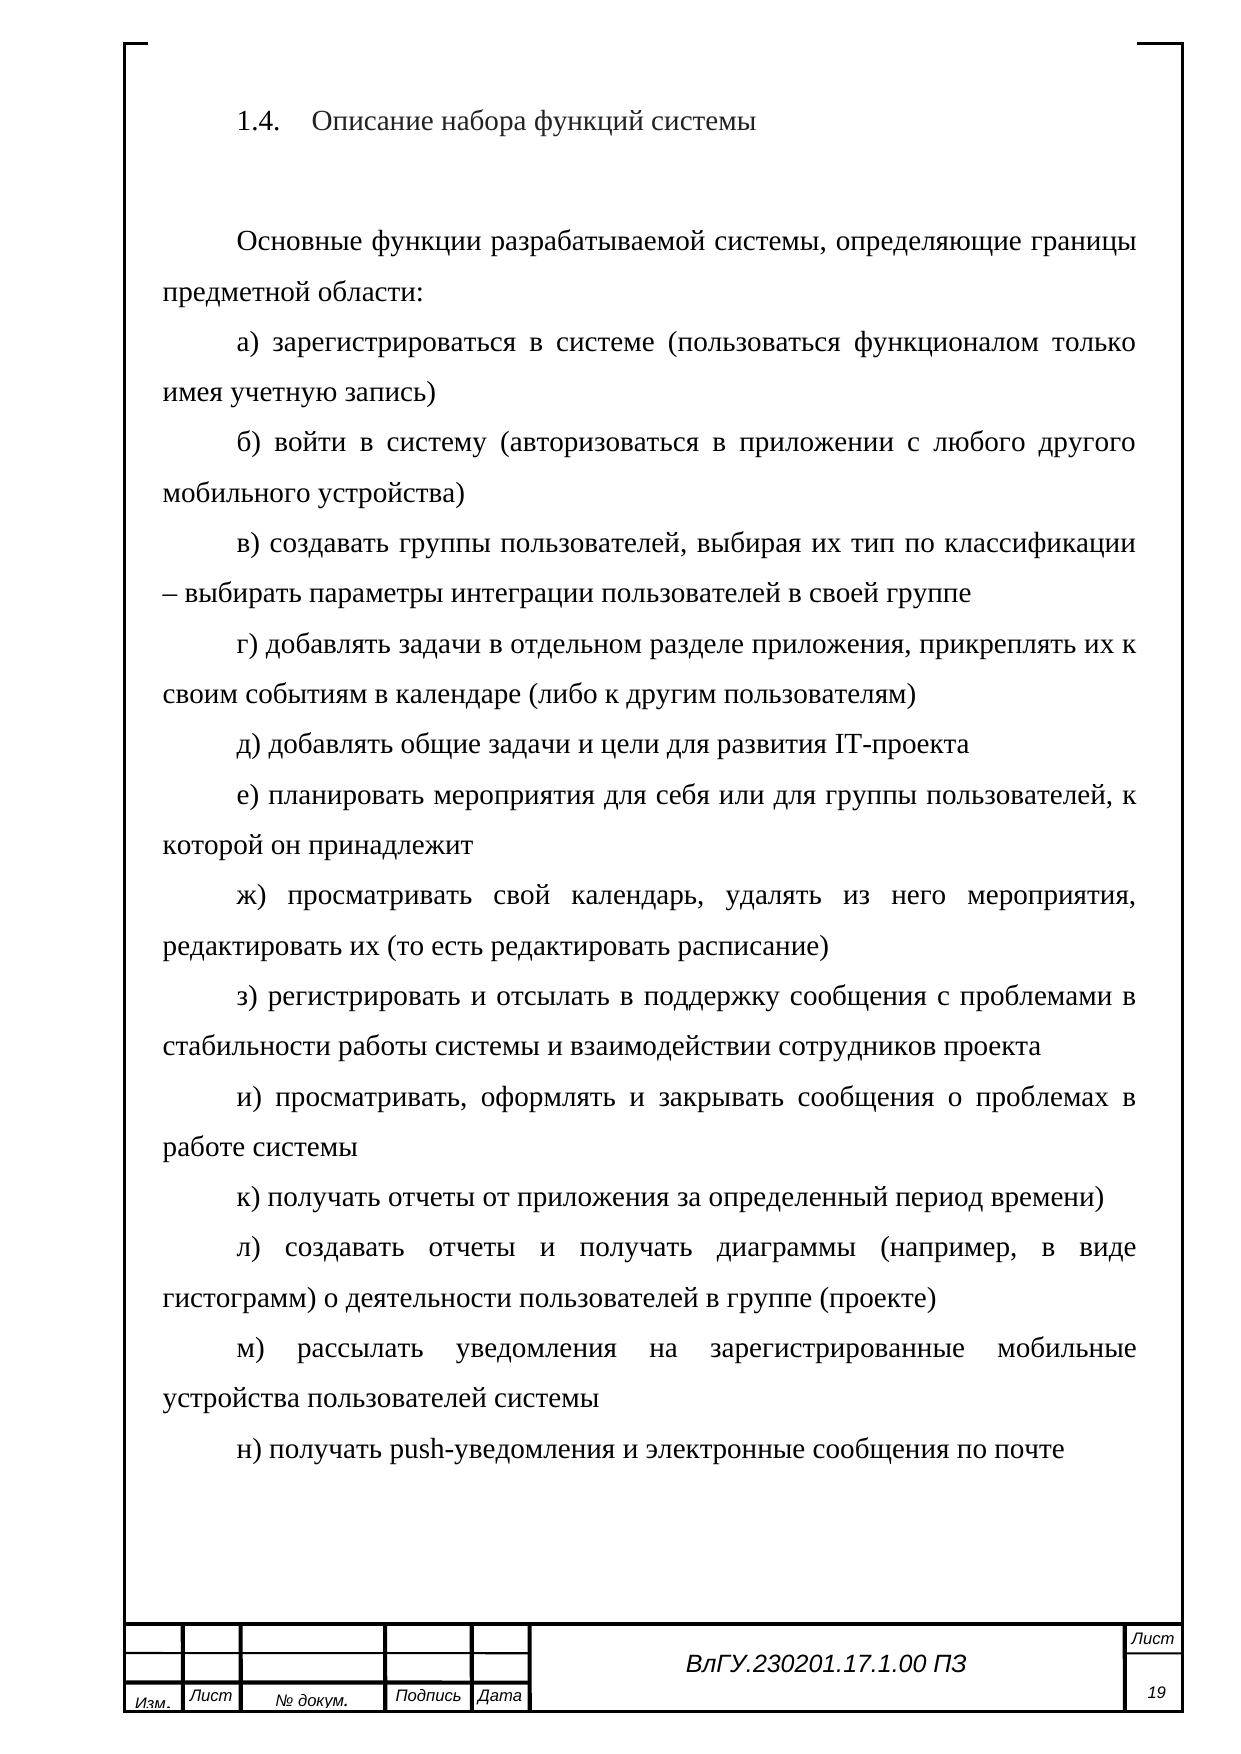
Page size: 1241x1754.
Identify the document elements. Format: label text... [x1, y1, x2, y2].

text а) зарегистрироваться в системе (пользоваться функционалом только имея учетную запись) [162, 324, 1137, 408]
text л) создавать отчеты и получать диаграммы (например, в виде гистограмм) о деятельности пользователей в группе (проекте) [162, 1229, 1137, 1313]
text б) войти в систему (авторизоваться в приложении с любого другого мобильного устройства) [162, 424, 1137, 508]
text м) рассылать уведомления на зарегистрированные мобильные устройства пользователей системы [162, 1330, 1137, 1414]
text з) регистрировать и отсылать в поддержку сообщения с проблемами в стабильности работы системы и взаимодействии сотрудников проекта [162, 978, 1137, 1062]
text к) получать отчеты от приложения за определенный период времени) [162, 1179, 1137, 1213]
text и) просматривать, оформлять и закрывать сообщения о проблемах в работе системы [162, 1079, 1137, 1162]
text г) добавлять задачи в отдельном разделе приложения, прикреплять их к своим событиям в календаре (либо к другим пользователям) [162, 626, 1137, 710]
text в) создавать группы пользователей, выбирая их тип по классификации – выбирать параметры интеграции пользователей в своей группе [162, 525, 1137, 609]
list Описание набора функций системы [236, 103, 1137, 137]
text е) планировать мероприятия для себя или для группы пользователей, к которой он принадлежит [162, 777, 1137, 861]
text н) получать push-уведомления и электронные сообщения по почте [162, 1431, 1137, 1464]
text д) добавлять общие задачи и цели для развития IT-проекта [162, 726, 1137, 760]
text ж) просматривать свой календарь, удалять из него мероприятия, редактировать их (то есть редактировать расписание) [162, 877, 1137, 961]
text Основные функции разрабатываемой системы, определяющие границы предметной области: [162, 223, 1137, 307]
